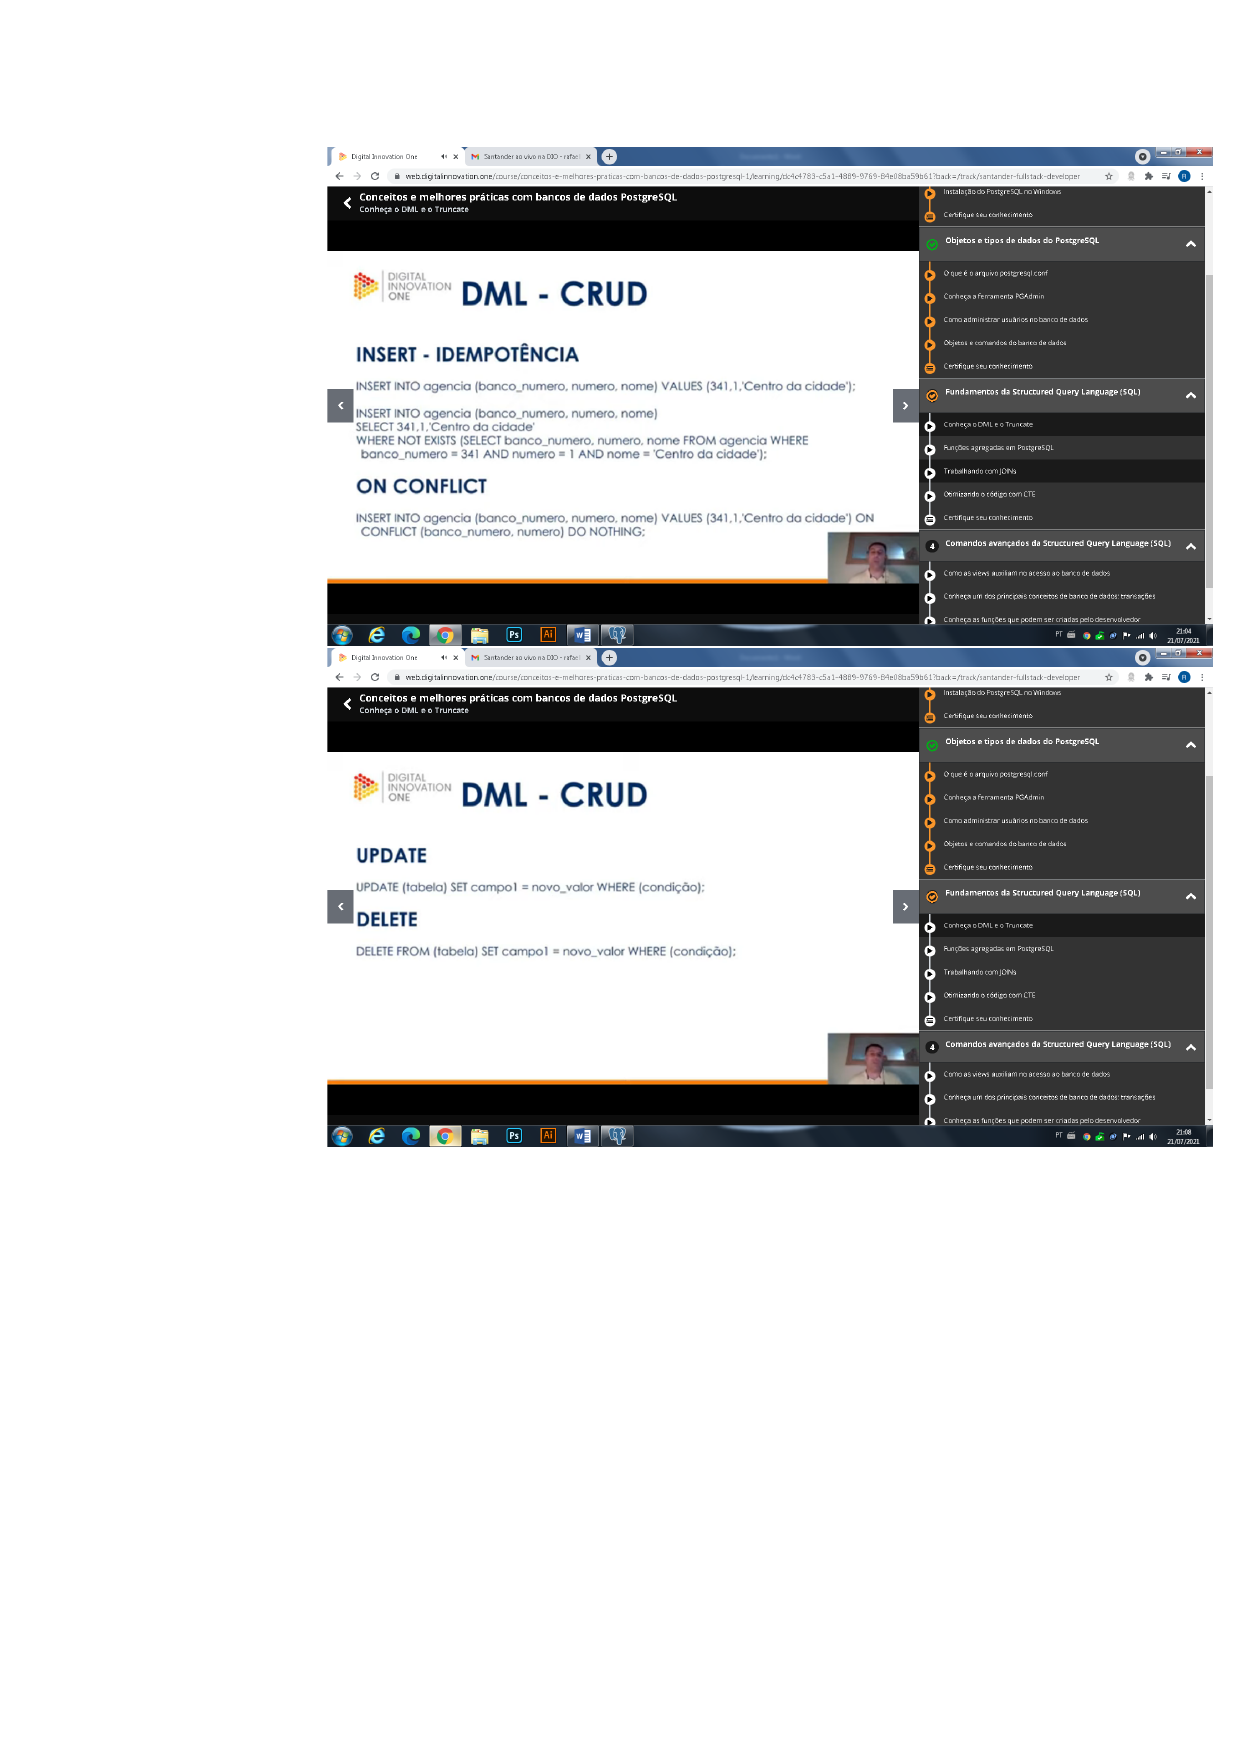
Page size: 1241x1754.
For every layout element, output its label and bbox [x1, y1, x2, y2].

picture [327, 648, 1213, 1147]
picture [327, 147, 1213, 646]
